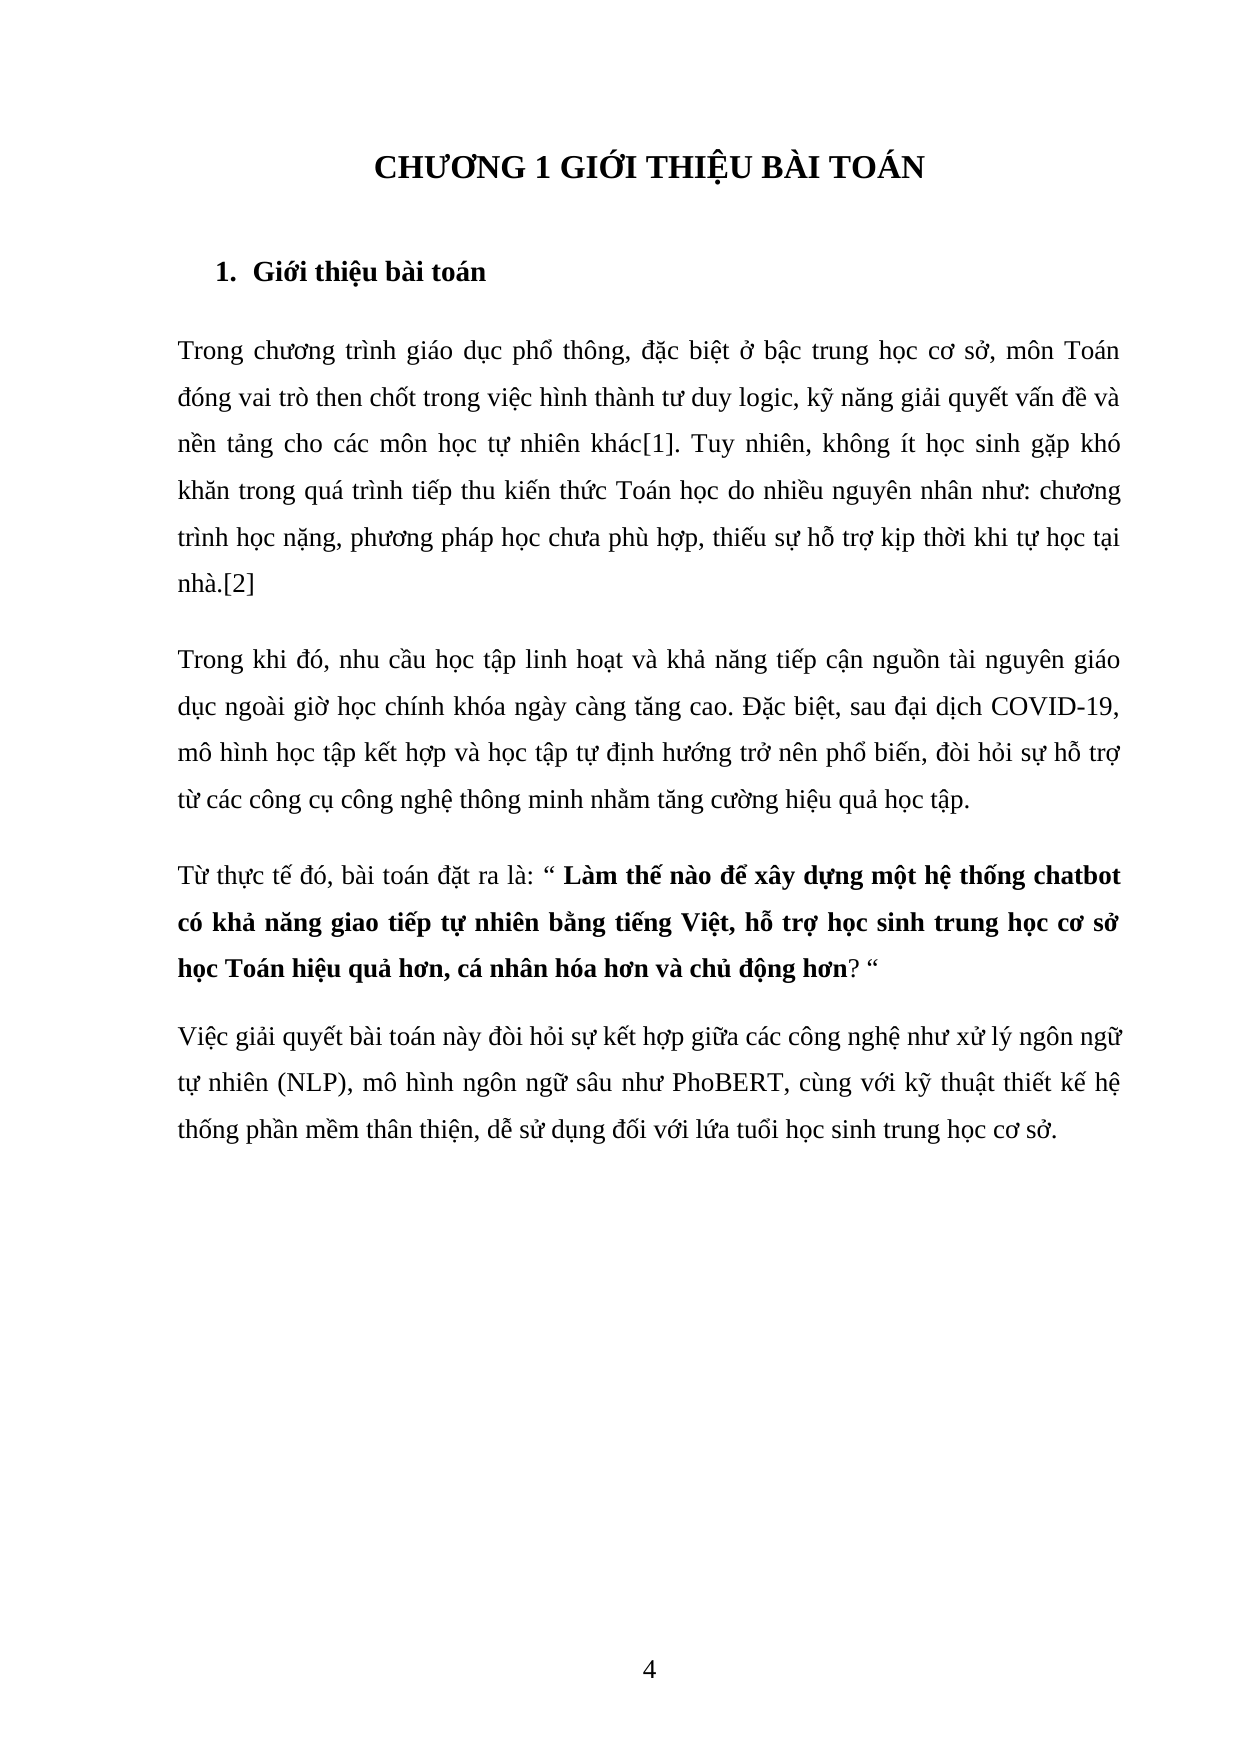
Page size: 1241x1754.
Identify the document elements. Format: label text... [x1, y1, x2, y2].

text Trong chương trình giáo dục phổ thông, đặc biệt ở bậc trung học cơ sở, môn Toán đóng vai trò then chốt trong việc hình thành tư duy logic, kỹ năng giải quyết vấn đề và nền tảng cho các môn học tự nhiên khác[1]. Tuy nhiên, không ít học sinh gặp khó khăn trong quá trình tiếp thu kiến thức Toán học do nhiều nguyên nhân như: chương trình học nặng, phương pháp học chưa phù hợp, thiếu sự hỗ trợ kịp thời khi tự học tại nhà.[2] [177, 334, 1122, 598]
text Việc giải quyết bài toán này đòi hỏi sự kết hợp giữa các công nghệ như xử lý ngôn ngữ tự nhiên (NLP), mô hình ngôn ngữ sâu như PhoBERT, cùng với kỹ thuật thiết kế hệ thống phần mềm thân thiện, dễ sử dụng đối với lứa tuổi học sinh trung học cơ sở. [177, 1020, 1122, 1144]
text Từ thực tế đó, bài toán đặt ra là: “ Làm thế nào để xây dựng một hệ thống chatbot có khả năng giao tiếp tự nhiên bằng tiếng Việt, hỗ trợ học sinh trung học cơ sở học Toán hiệu quả hơn, cá nhân hóa hơn và chủ động hơn? “ [177, 859, 1122, 983]
subtitle GIỚI THIỆU BÀI TOÁN [177, 147, 1122, 185]
text Trong khi đó, nhu cầu học tập linh hoạt và khả năng tiếp cận nguồn tài nguyên giáo dục ngoài giờ học chính khóa ngày càng tăng cao. Đặc biệt, sau đại dịch COVID-19, mô hình học tập kết hợp và học tập tự định hướng trở nên phổ biến, đòi hỏi sự hỗ trợ từ các công cụ công nghệ thông minh nhằm tăng cường hiệu quả học tập. [177, 643, 1122, 814]
list Giới thiệu bài toán [215, 254, 1122, 288]
